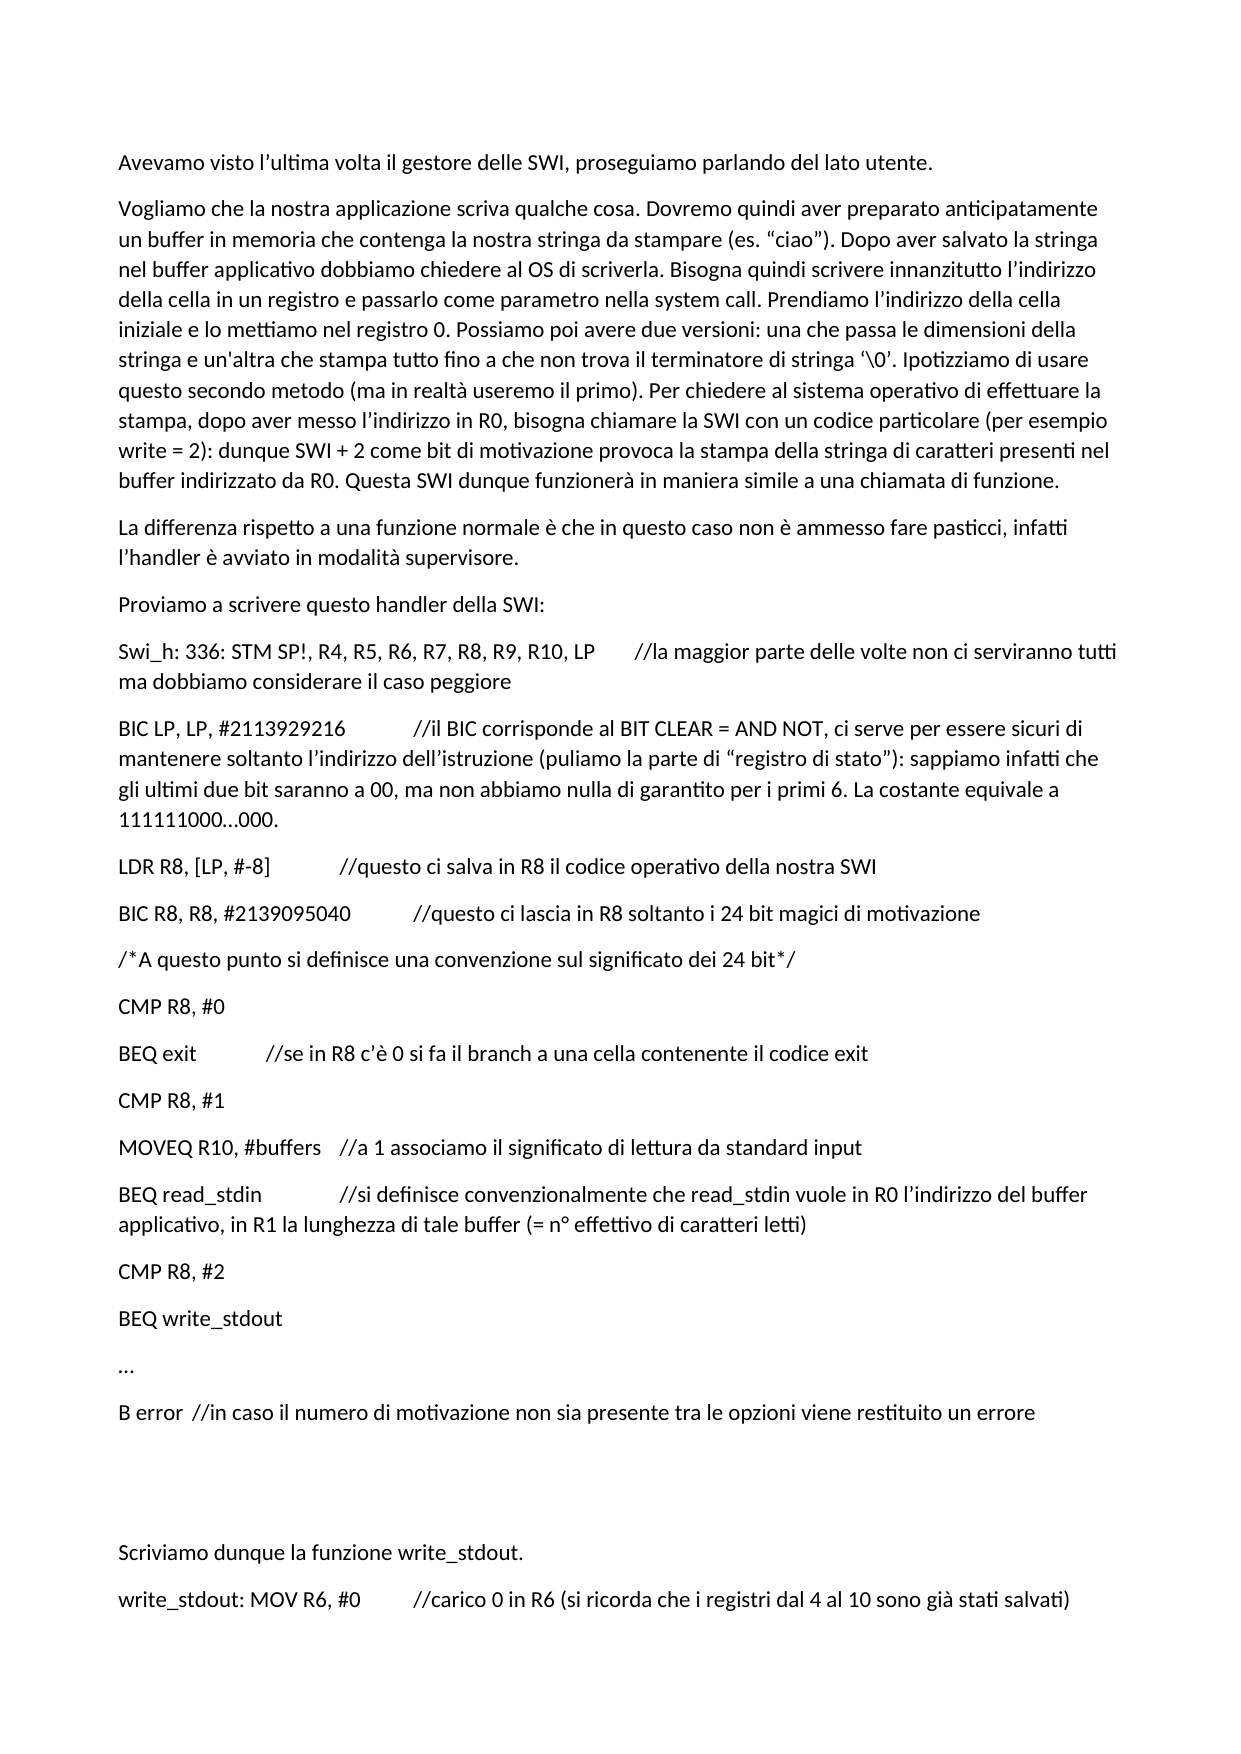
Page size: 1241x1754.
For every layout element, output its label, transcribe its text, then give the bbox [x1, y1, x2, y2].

text Swi_h: 336: STM SP!, R4, R5, R6, R7, R8, R9, R10, LP //la maggior parte delle volte non ci serviranno tutti ma dobbiamo considerare il caso peggiore [118, 637, 1122, 695]
text BIC R8, R8, #2139095040 //questo ci lascia in R8 soltanto i 24 bit magici di motivazione [118, 899, 1122, 927]
text MOVEQ R10, #buffers //a 1 associamo il significato di lettura da standard input [118, 1133, 1122, 1161]
text BEQ exit //se in R8 c’è 0 si fa il branch a una cella contenente il codice exit [118, 1039, 1122, 1067]
text B error //in caso il numero di motivazione non sia presente tra le opzioni viene restituito un errore [118, 1398, 1122, 1426]
text write_stdout: MOV R6, #0 //carico 0 in R6 (si ricorda che i registri dal 4 al 10 sono già stati salvati) [118, 1585, 1122, 1613]
text BEQ write_stdout [118, 1304, 1122, 1332]
text LDR R8, [LP, #-8] //questo ci salva in R8 il codice operativo della nostra SWI [118, 852, 1122, 880]
text BIC LP, LP, #2113929216 //il BIC corrisponde al BIT CLEAR = AND NOT, ci serve per essere sicuri di mantenere soltanto l’indirizzo dell’istruzione (puliamo la parte di “registro di stato”): sappiamo infatti che gli ultimi due bit saranno a 00, ma non abbiamo nulla di garantito per i primi 6. La costante equivale a 111111000…000. [118, 714, 1122, 833]
text Proviamo a scrivere questo handler della SWI: [118, 590, 1122, 618]
text CMP R8, #1 [118, 1086, 1122, 1114]
text Scriviamo dunque la funzione write_stdout. [118, 1538, 1122, 1566]
text CMP R8, #2 [118, 1257, 1122, 1285]
text … [118, 1351, 1122, 1379]
text BEQ read_stdin //si definisce convenzionalmente che read_stdin vuole in R0 l’indirizzo del buffer applicativo, in R1 la lunghezza di tale buffer (= n° effettivo di caratteri letti) [118, 1180, 1122, 1238]
text Vogliamo che la nostra applicazione scriva qualche cosa. Dovremo quindi aver preparato anticipatamente un buffer in memoria che contenga la nostra stringa da stampare (es. “ciao”). Dopo aver salvato la stringa nel buffer applicativo dobbiamo chiedere al OS di scriverla. Bisogna quindi scrivere innanzitutto l’indirizzo della cella in un registro e passarlo come parametro nella system call. Prendiamo l’indirizzo della cella iniziale e lo mettiamo nel registro 0. Possiamo poi avere due versioni: una che passa le dimensioni della stringa e un'altra che stampa tutto fino a che non trova il terminatore di stringa ‘\0’. Ipotizziamo di usare questo secondo metodo (ma in realtà useremo il primo). Per chiedere al sistema operativo di effettuare la stampa, dopo aver messo l’indirizzo in R0, bisogna chiamare la SWI con un codice particolare (per esempio write = 2): dunque SWI + 2 come bit di motivazione provoca la stampa della stringa di caratteri presenti nel buffer indirizzato da R0. Questa SWI dunque funzionerà in maniera simile a una chiamata di funzione. [118, 194, 1122, 494]
text Avevamo visto l’ultima volta il gestore delle SWI, proseguiamo parlando del lato utente. [118, 148, 1122, 176]
text CMP R8, #0 [118, 992, 1122, 1020]
text /*A questo punto si definisce una convenzione sul significato dei 24 bit*/ [118, 946, 1122, 973]
text La differenza rispetto a una funzione normale è che in questo caso non è ammesso fare pasticci, infatti l’handler è avviato in modalità supervisore. [118, 513, 1122, 571]
